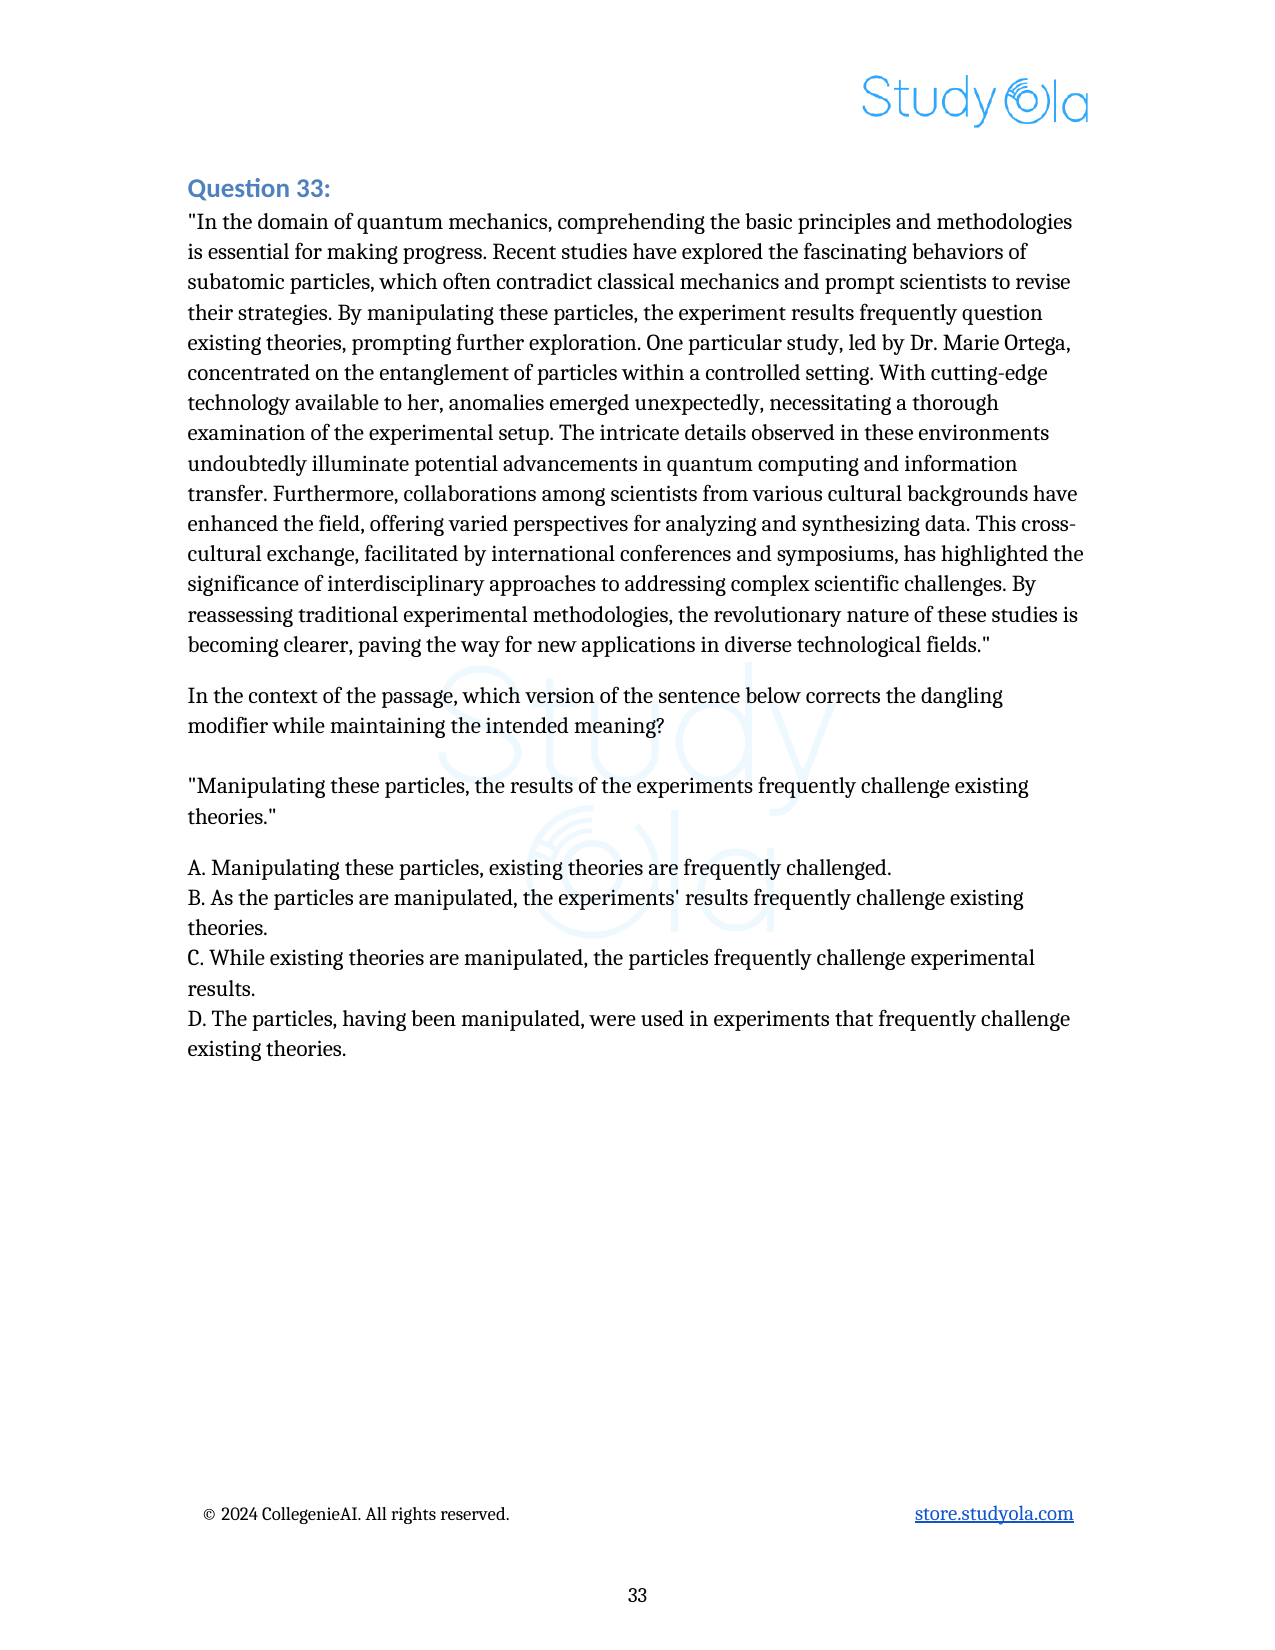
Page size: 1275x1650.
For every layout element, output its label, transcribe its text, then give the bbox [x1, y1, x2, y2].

picture [862, 75, 1088, 128]
subtitle Question 33: [187, 171, 1087, 204]
text "In the domain of quantum mechanics, comprehending the basic principles and methodologies is essential for making progress. Recent studies have explored the fascinating behaviors of subatomic particles, which often contradict classical mechanics and prompt scientists to revise their strategies. By manipulating these particles, the experiment results frequently question existing theories, prompting further exploration. One particular study, led by Dr. Marie Ortega, concentrated on the entanglement of particles within a controlled setting. With cutting-edge technology available to her, anomalies emerged unexpectedly, necessitating a thorough examination of the experimental setup. The intricate details observed in these environments undoubtedly illuminate potential advancements in quantum computing and information transfer. Furthermore, collaborations among scientists from various cultural backgrounds have enhanced the field, offering varied perspectives for analyzing and synthesizing data. This cross-cultural exchange, facilitated by international conferences and symposiums, has highlighted the significance of interdisciplinary approaches to addressing complex scientific challenges. By reassessing traditional experimental methodologies, the revolutionary nature of these studies is becoming clearer, paving the way for new applications in diverse technological fields." [187, 209, 1087, 658]
text A. Manipulating these particles, existing theories are frequently challenged. B. As the particles are manipulated, the experiments' results frequently challenge existing theories. C. While existing theories are manipulated, the particles frequently challenge experimental results. D. The particles, having been manipulated, were used in experiments that frequently challenge existing theories. [187, 854, 1087, 1062]
picture [187, 163, 1088, 1437]
text In the context of the passage, which version of the sentence below corrects the dangling modifier while maintaining the intended meaning? "Manipulating these particles, the results of the experiments frequently challenge existing theories." [187, 683, 1087, 830]
